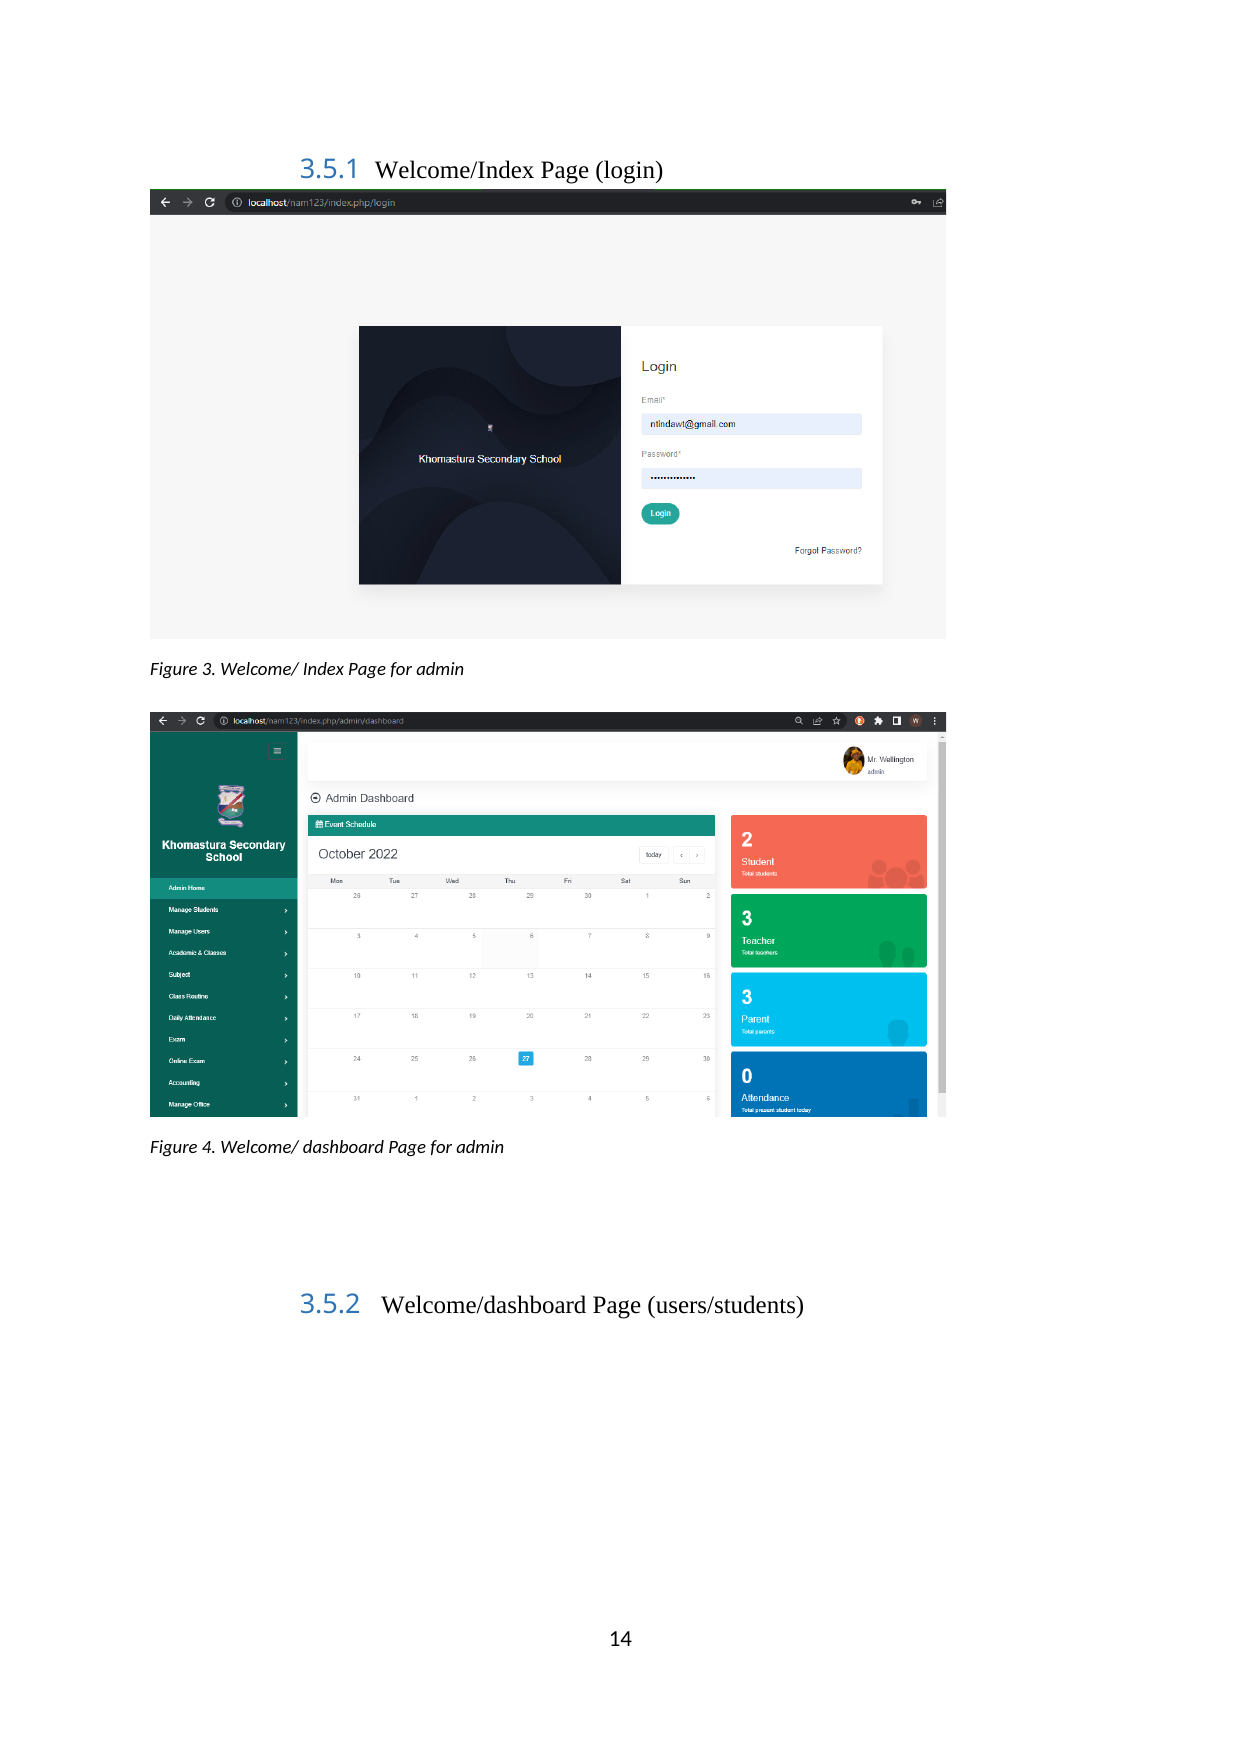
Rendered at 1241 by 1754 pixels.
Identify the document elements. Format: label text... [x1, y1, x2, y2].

picture [150, 712, 947, 1117]
text Figure 4. Welcome/ dashboard Page for admin [150, 1135, 1090, 1158]
picture [150, 189, 947, 639]
subtitle Welcome/Index Page (login) [299, 150, 1090, 187]
text Figure 3. Welcome/ Index Page for admin [150, 657, 1090, 680]
subtitle Welcome/dashboard Page (users/students) [299, 1284, 1090, 1321]
